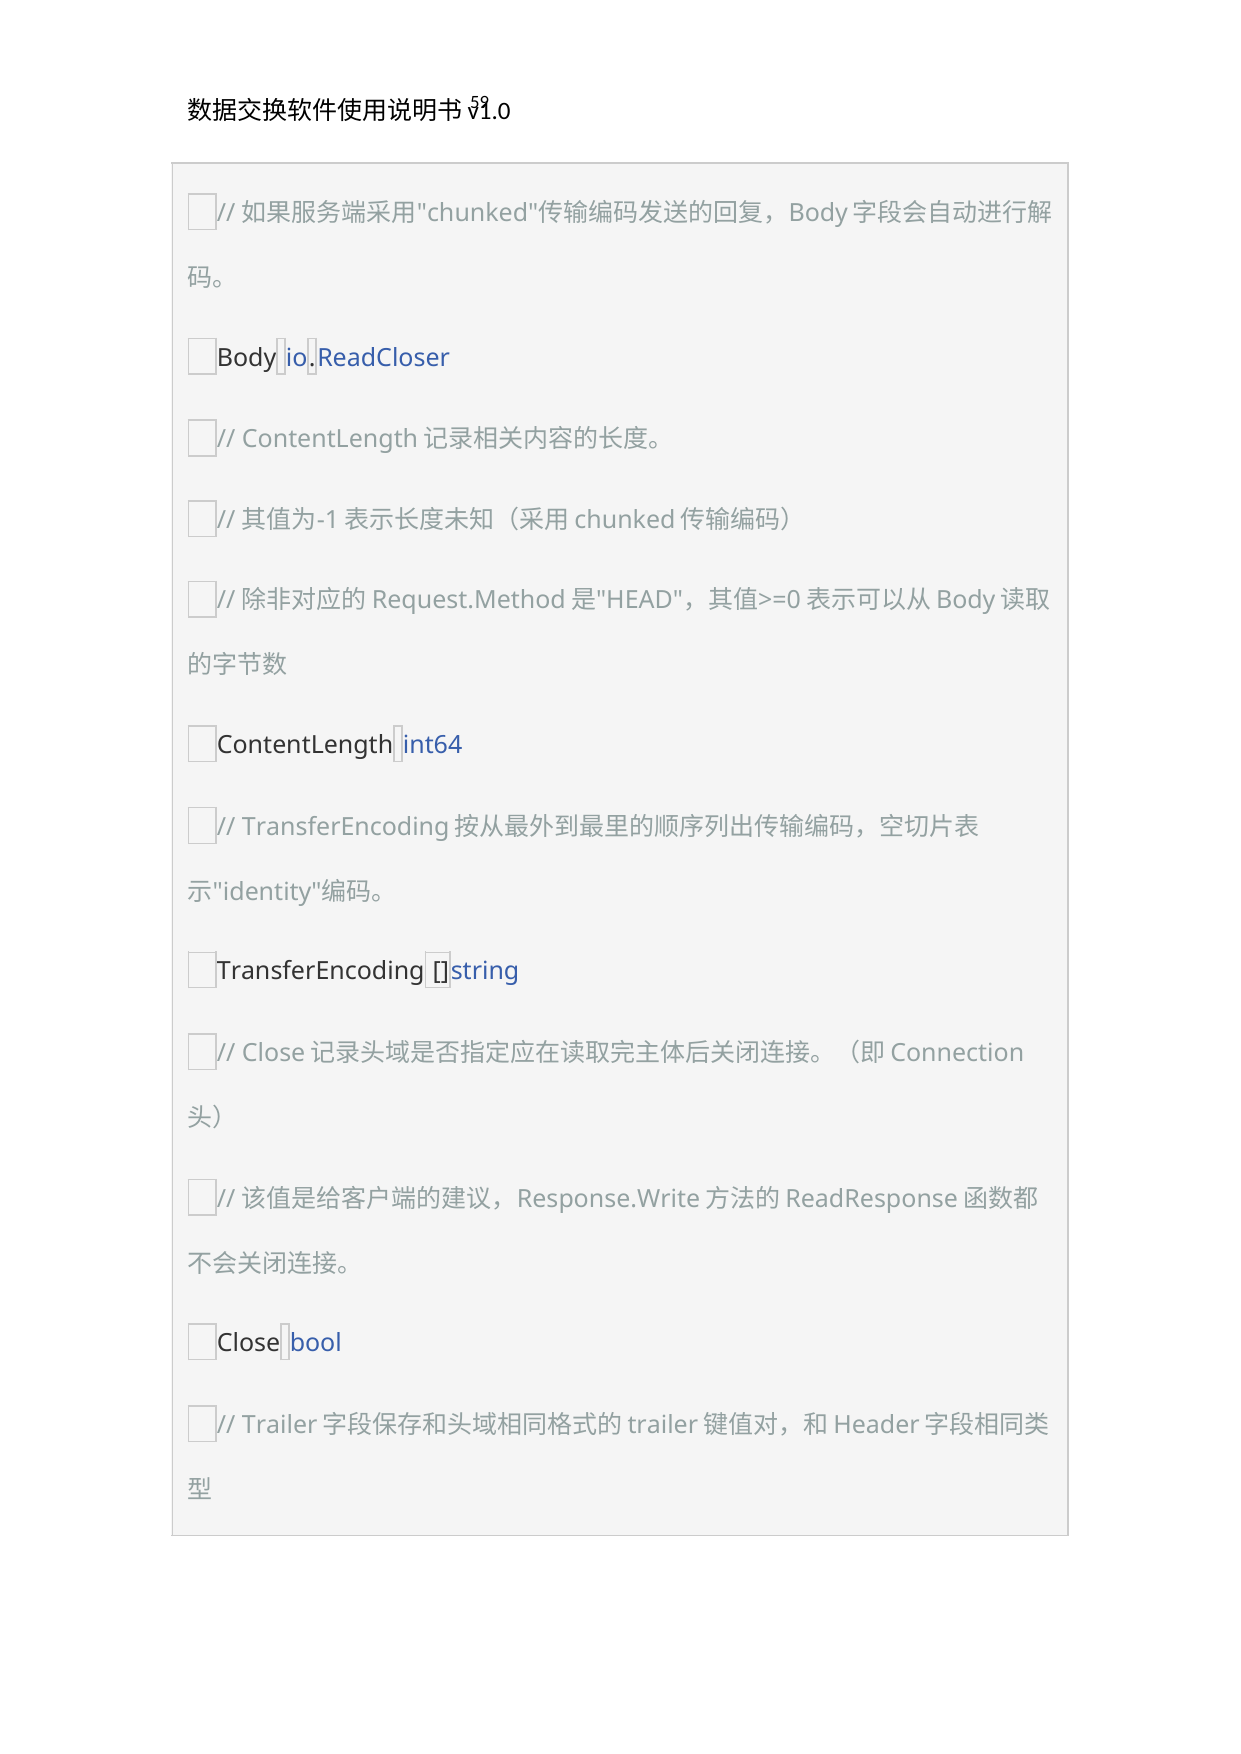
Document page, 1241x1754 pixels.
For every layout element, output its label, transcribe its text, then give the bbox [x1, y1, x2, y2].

text // 该值是给客户端的建议，Response.Write方法的ReadResponse函数都不会关闭连接。 [173, 1148, 1067, 1293]
text Close bool [173, 1293, 1067, 1374]
text // 如果服务端采用"chunked"传输编码发送的回复，Body字段会自动进行解码。 [173, 164, 1067, 308]
text ContentLength int64 [173, 695, 1067, 776]
text // 其值为-1表示长度未知（采用chunked传输编码） [173, 469, 1067, 549]
text TransferEncoding []string [173, 921, 1067, 1002]
text // Trailer字段保存和头域相同格式的trailer键值对，和Header字段相同类型 [173, 1374, 1067, 1535]
text // ContentLength记录相关内容的长度。 [173, 388, 1067, 469]
text Body io.ReadCloser [173, 308, 1067, 388]
text // TransferEncoding按从最外到最里的顺序列出传输编码，空切片表示"identity"编码。 [173, 776, 1067, 921]
text // 除非对应的Request.Method是"HEAD"，其值>=0表示可以从Body读取的字节数 [173, 549, 1067, 695]
text // Close记录头域是否指定应在读取完主体后关闭连接。（即Connection头） [173, 1002, 1067, 1148]
